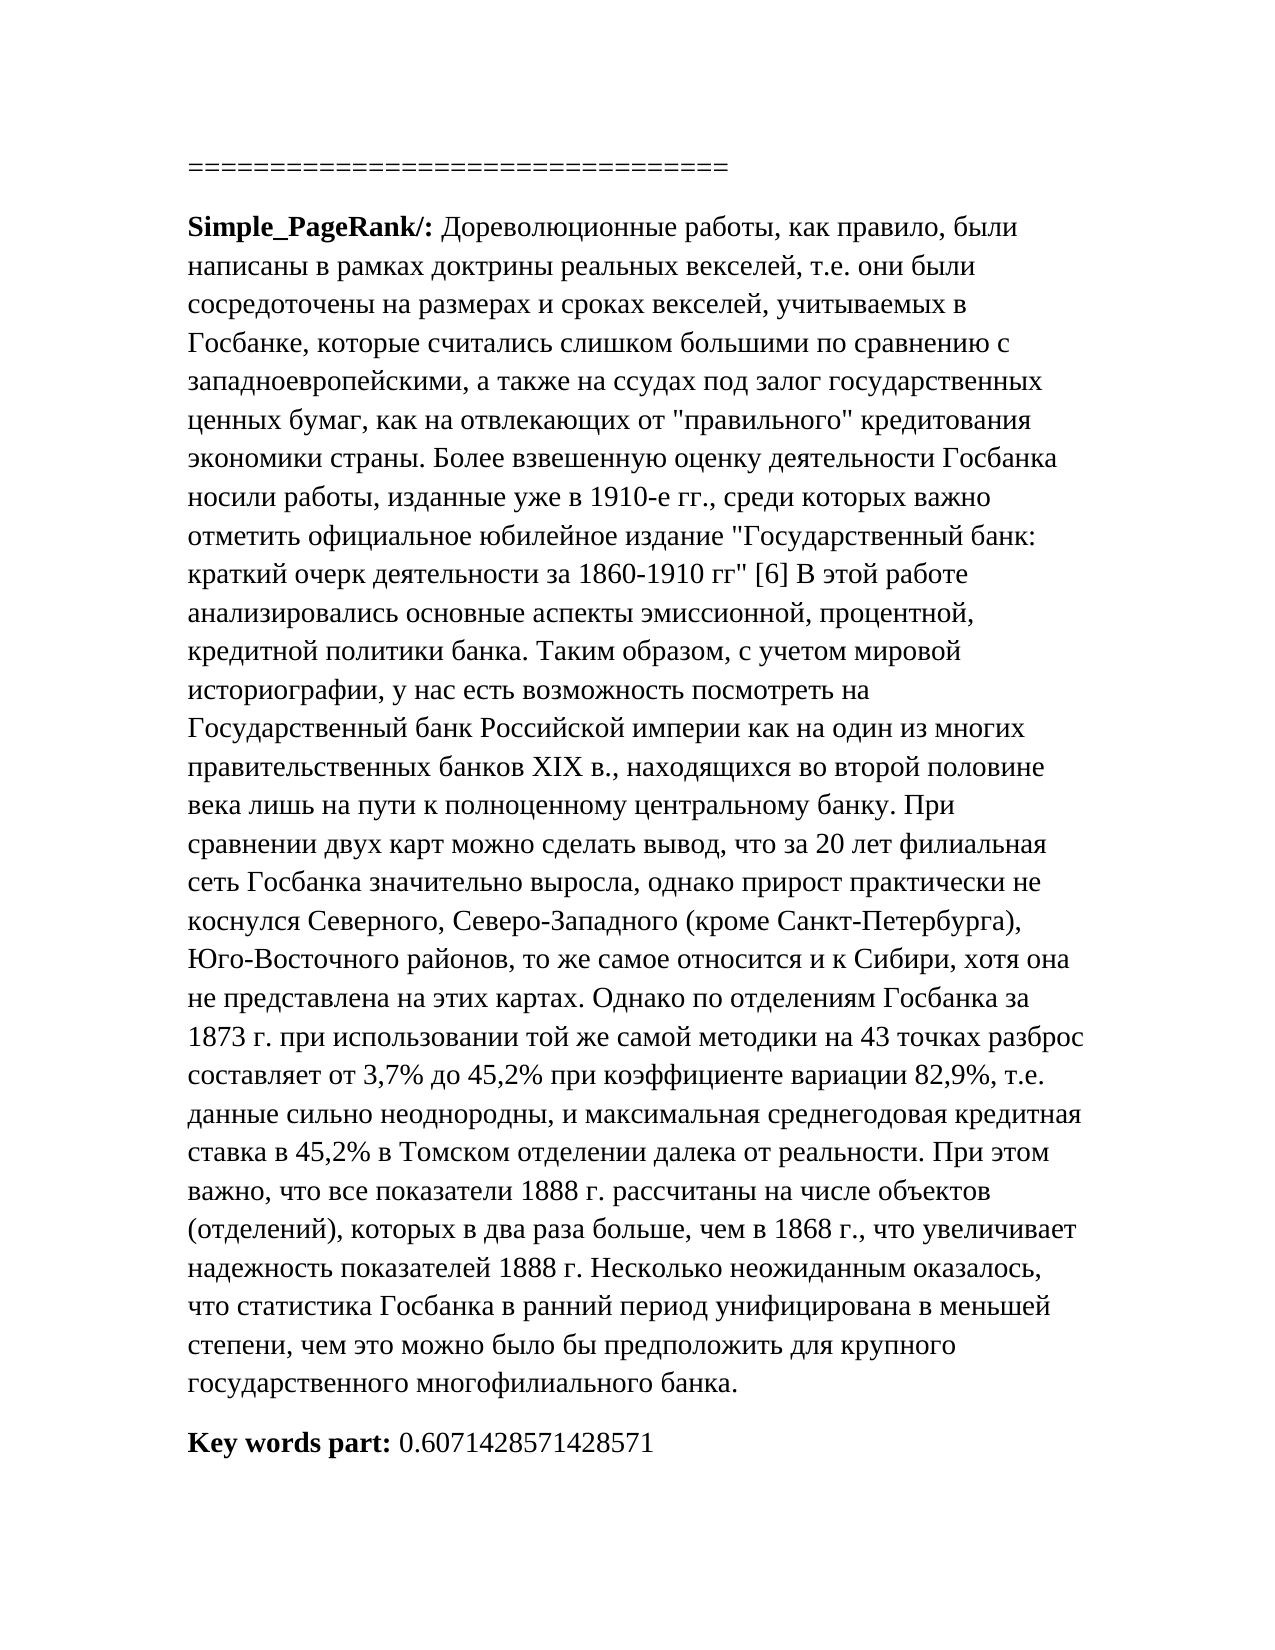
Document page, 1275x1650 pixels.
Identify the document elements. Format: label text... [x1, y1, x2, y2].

text ================================= [187, 150, 1087, 183]
text Key words part: 0.6071428571428571 [187, 1425, 1087, 1458]
text Simple_PageRank/: Дореволюционные работы, как правило, были написаны в рамках доктрины реальных векселей, т.е. они были сосредоточены на размерах и сроках векселей, учитываемых в Госбанке, которые считались слишком большими по сравнению с западноевропейскими, а также на ссудах под залог государственных ценных бумаг, как на отвлекающих от "правильного" кредитования экономики страны. Более взвешенную оценку деятельности Госбанка носили работы, изданные уже в 1910-е гг., среди которых важно отметить официальное юбилейное издание "Государственный банк: краткий очерк деятельности за 1860-1910 гг" [6] В этой работе анализировались основные аспекты эмиссионной, процентной, кредитной политики банка. Таким образом, с учетом мировой историографии, у нас есть возможность посмотреть на Государственный банк Российской империи как на один из многих правительственных банков XIX в., находящихся во второй половине века лишь на пути к полноценному центральному банку. При сравнении двух карт можно сделать вывод, что за 20 лет филиальная сеть Госбанка значительно выросла, однако прирост практически не коснулся Северного, Северо-Западного (кроме Санкт-Петербурга), Юго-Восточного районов, то же самое относится и к Сибири, хотя она не представлена на этих картах. Однако по отделениям Госбанка за 1873 г. при использовании той же самой методики на 43 точках разброс составляет от 3,7% до 45,2% при коэффициенте вариации 82,9%, т.е. данные сильно неоднородны, и максимальная среднегодовая кредитная ставка в 45,2% в Томском отделении далека от реальности. При этом важно, что все показатели 1888 г. рассчитаны на числе объектов (отделений), которых в два раза больше, чем в 1868 г., что увеличивает надежность показателей 1888 г. Несколько неожиданным оказалось, что статистика Госбанка в ранний период унифицирована в меньшей степени, чем это можно было бы предположить для крупного государственного многофилиального банка. [187, 209, 1087, 1399]
